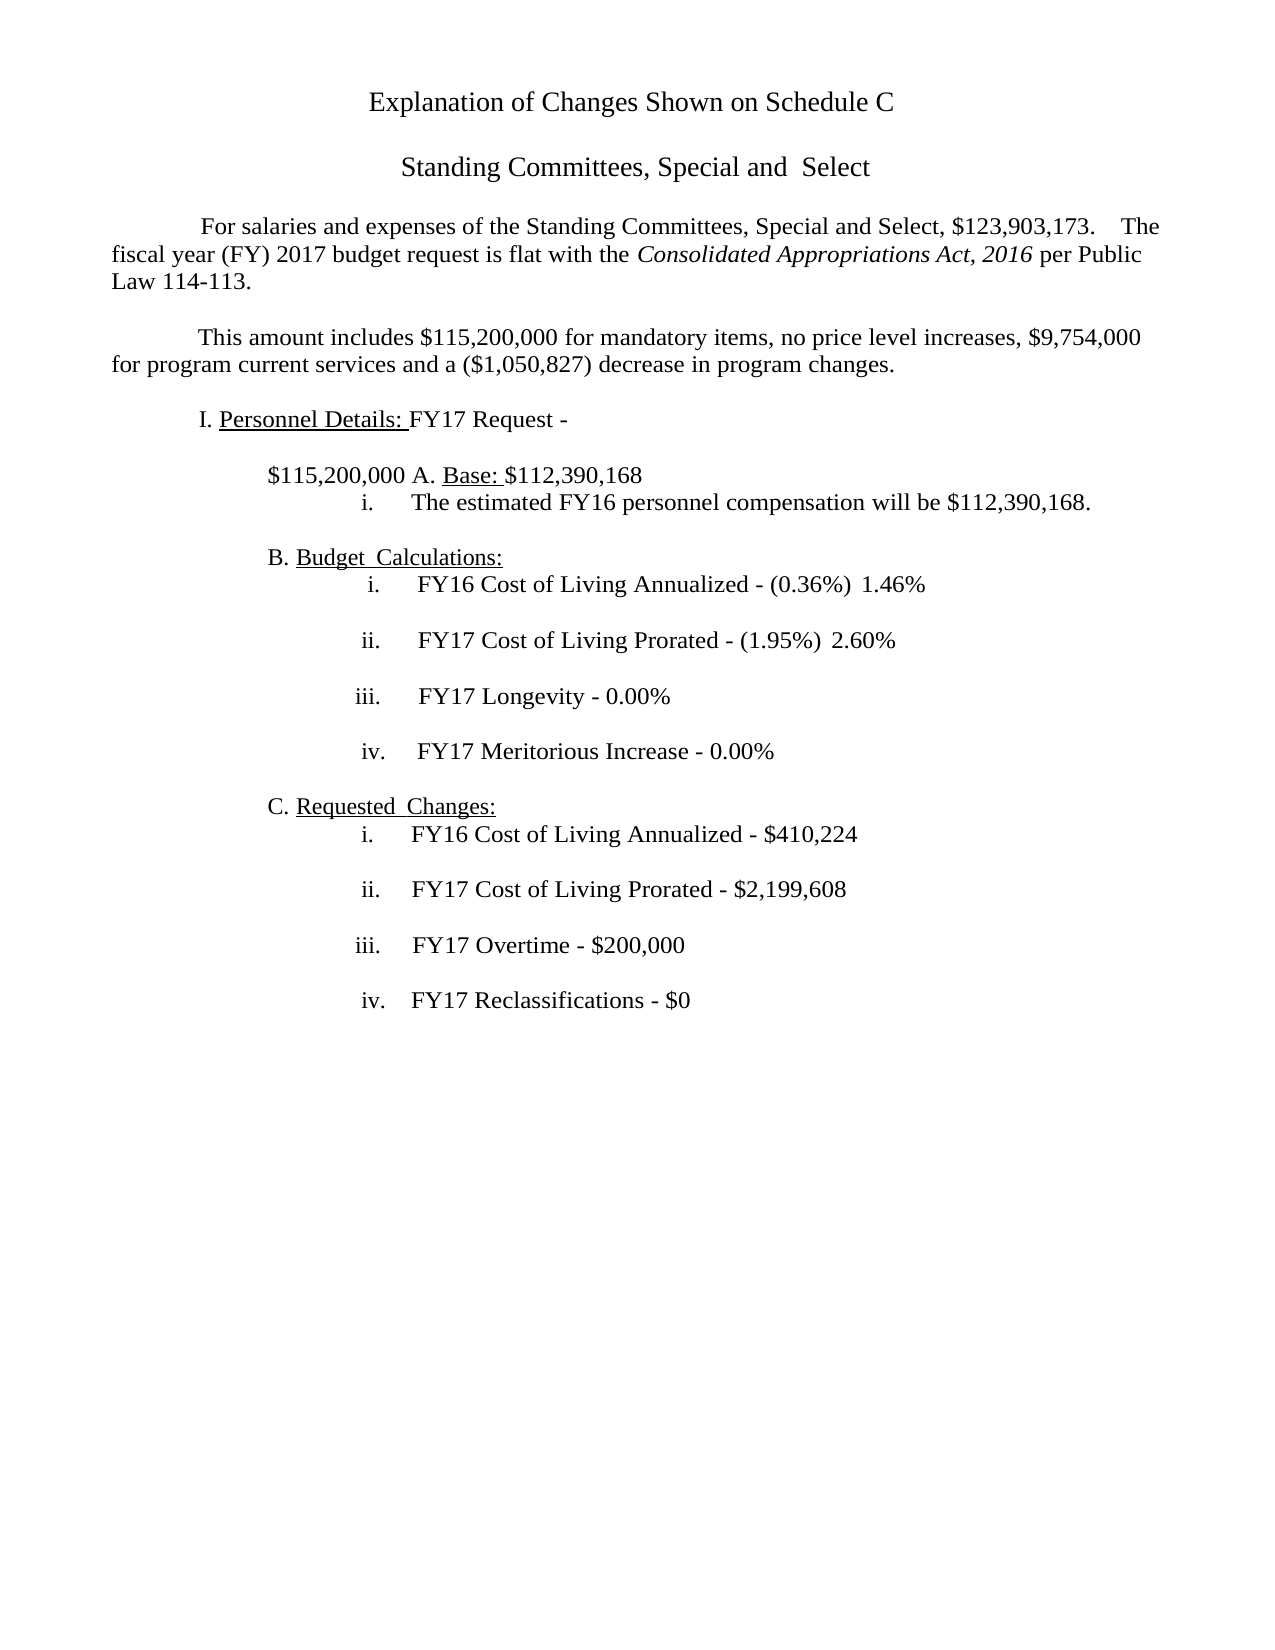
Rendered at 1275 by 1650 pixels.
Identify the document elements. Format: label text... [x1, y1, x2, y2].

list FY17 Cost of Living Prorated - $2,199,608 [361, 875, 1175, 903]
list FY17 Cost of Living Prorated - (1.95%) 2.60% [361, 626, 1175, 654]
list FY17 Reclassifications - $0 [361, 986, 1175, 1014]
text fiscal year (FY) 2017 budget request is flat with the Consolidated Appropriations Act, 2016 per Public Law 114-113. [111, 239, 1175, 295]
text This amount includes $115,200,000 for mandatory items, no price level increases, $9,754,000 for program current services and a ($1,050,827) decrease in program changes. [111, 323, 1164, 378]
list Personnel Details: FY17 Request - $115,200,000 A. Base: $112,390,168 [198, 378, 702, 488]
list FY16 Cost of Living Annualized - $410,224 [361, 820, 1175, 848]
list The estimated FY16 personnel compensation will be $112,390,168. [361, 488, 1175, 516]
list FY17 Overtime - $200,000 [355, 931, 1175, 958]
list Requested Changes: [267, 793, 1175, 820]
text For salaries and expenses of the Standing Committees, Special and Select, $123,903,173. The [111, 215, 1175, 239]
list FY17 Meritorious Increase - 0.00% [361, 737, 1175, 765]
list FY16 Cost of Living Annualized - (0.36%) 1.46% [367, 571, 1175, 598]
list FY17 Longevity - 0.00% [355, 682, 1175, 709]
text Explanation of Changes Shown on Schedule C Standing Committees, Special and Select [368, 86, 993, 183]
list Budget Calculations: [267, 543, 1175, 571]
